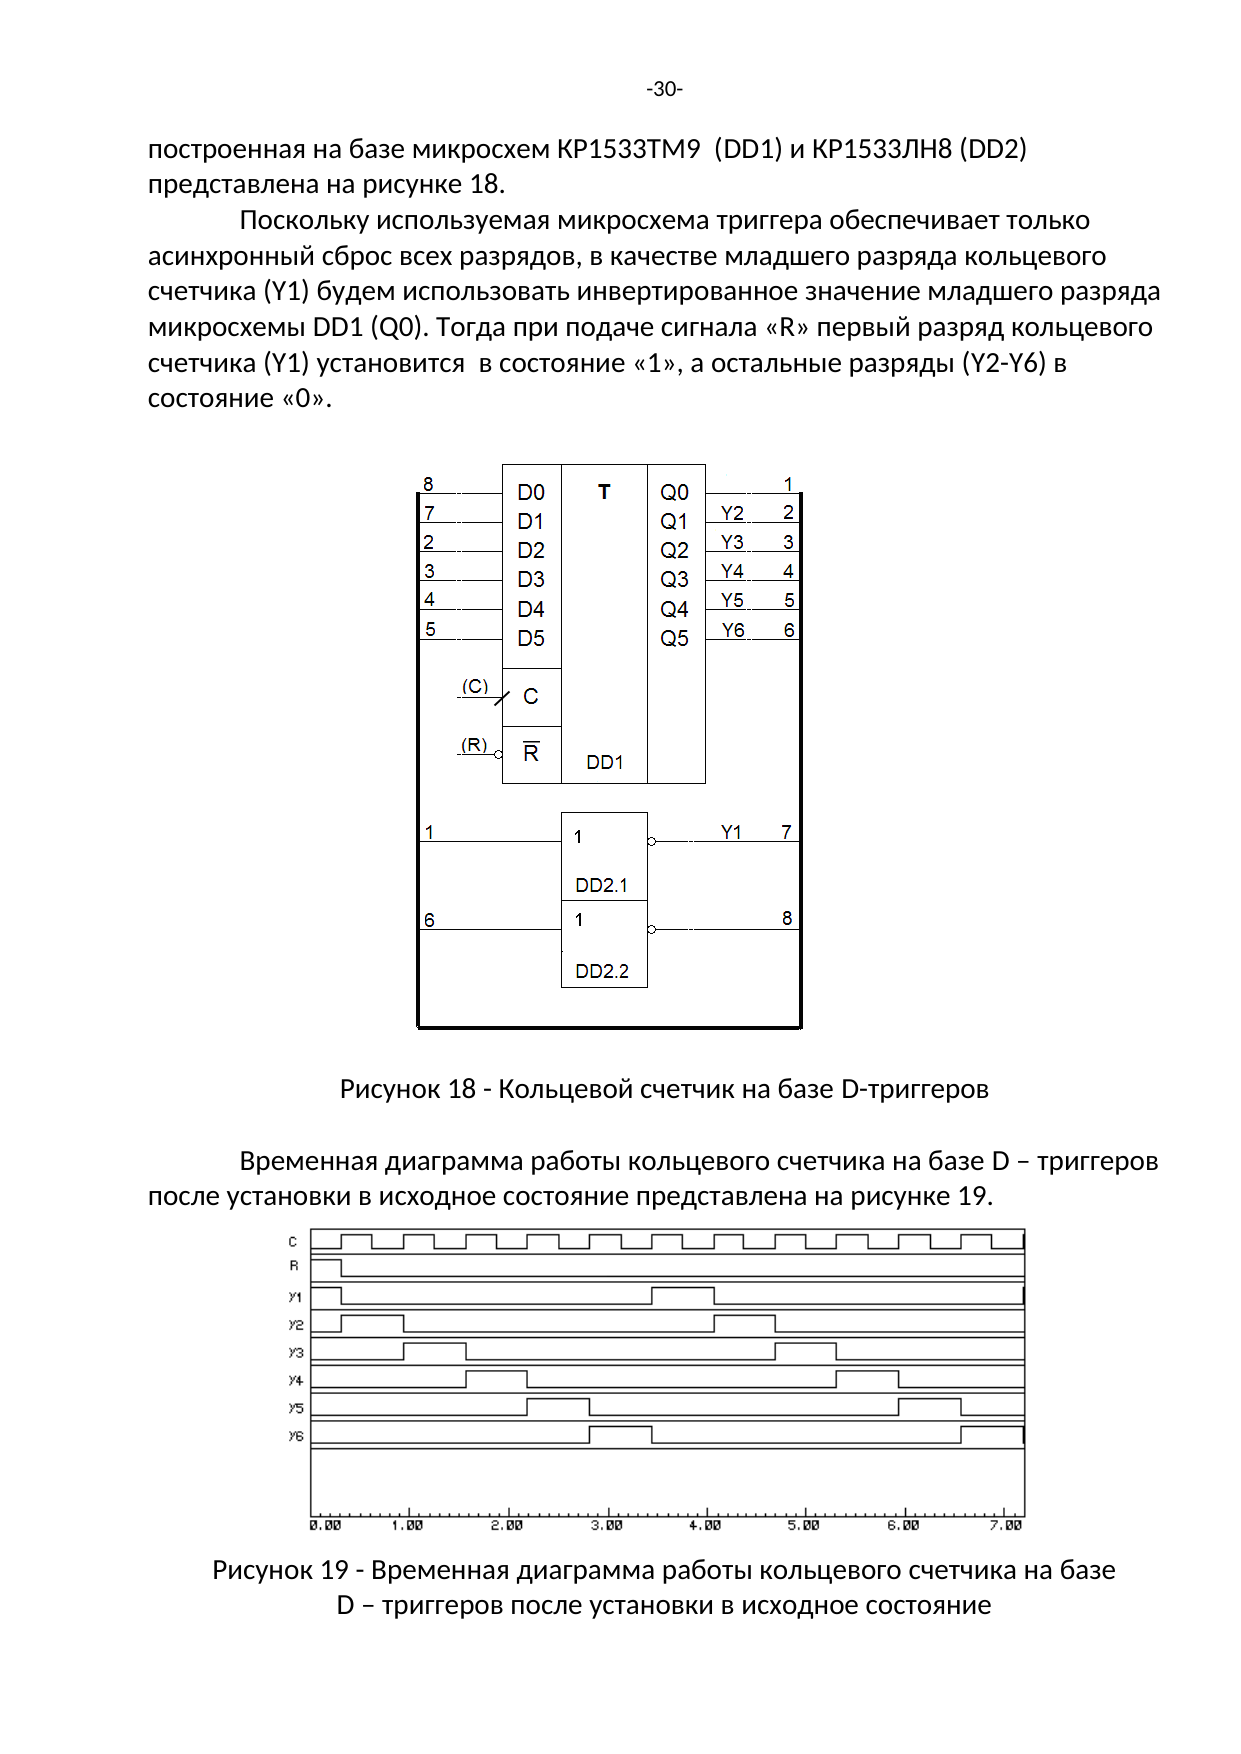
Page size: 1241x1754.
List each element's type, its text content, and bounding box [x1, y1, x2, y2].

picture [277, 1213, 1052, 1551]
text Поскольку используемая микросхема триггера обеспечивает только асинхронный сброс всех разрядов, в качестве младшего разряда кольцевого счетчика (Y1) будем использовать инвертированное значение младшего разряда микросхемы DD1 (Q0). Тогда при подаче сигнала «R» первый разряд кольцевого счетчика (Y1) установится в состояние «1», а остальные разряды (Y2-Y6) в состояние «0». [148, 201, 1181, 415]
text Временная диаграмма работы кольцевого счетчика на базе D – триггеров после установки в исходное состояние представлена на рисунке 19. [148, 1142, 1181, 1213]
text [148, 130, 1181, 201]
picture [409, 450, 1046, 1035]
text D – триггеров после установки в исходное состояние [148, 1586, 1181, 1622]
text Рисунок 19 - Временная диаграмма работы кольцевого счетчика на базе [148, 1551, 1181, 1586]
text Рисунок 18 - Кольцевой счетчик на базе D-триггеров [148, 1071, 1181, 1106]
